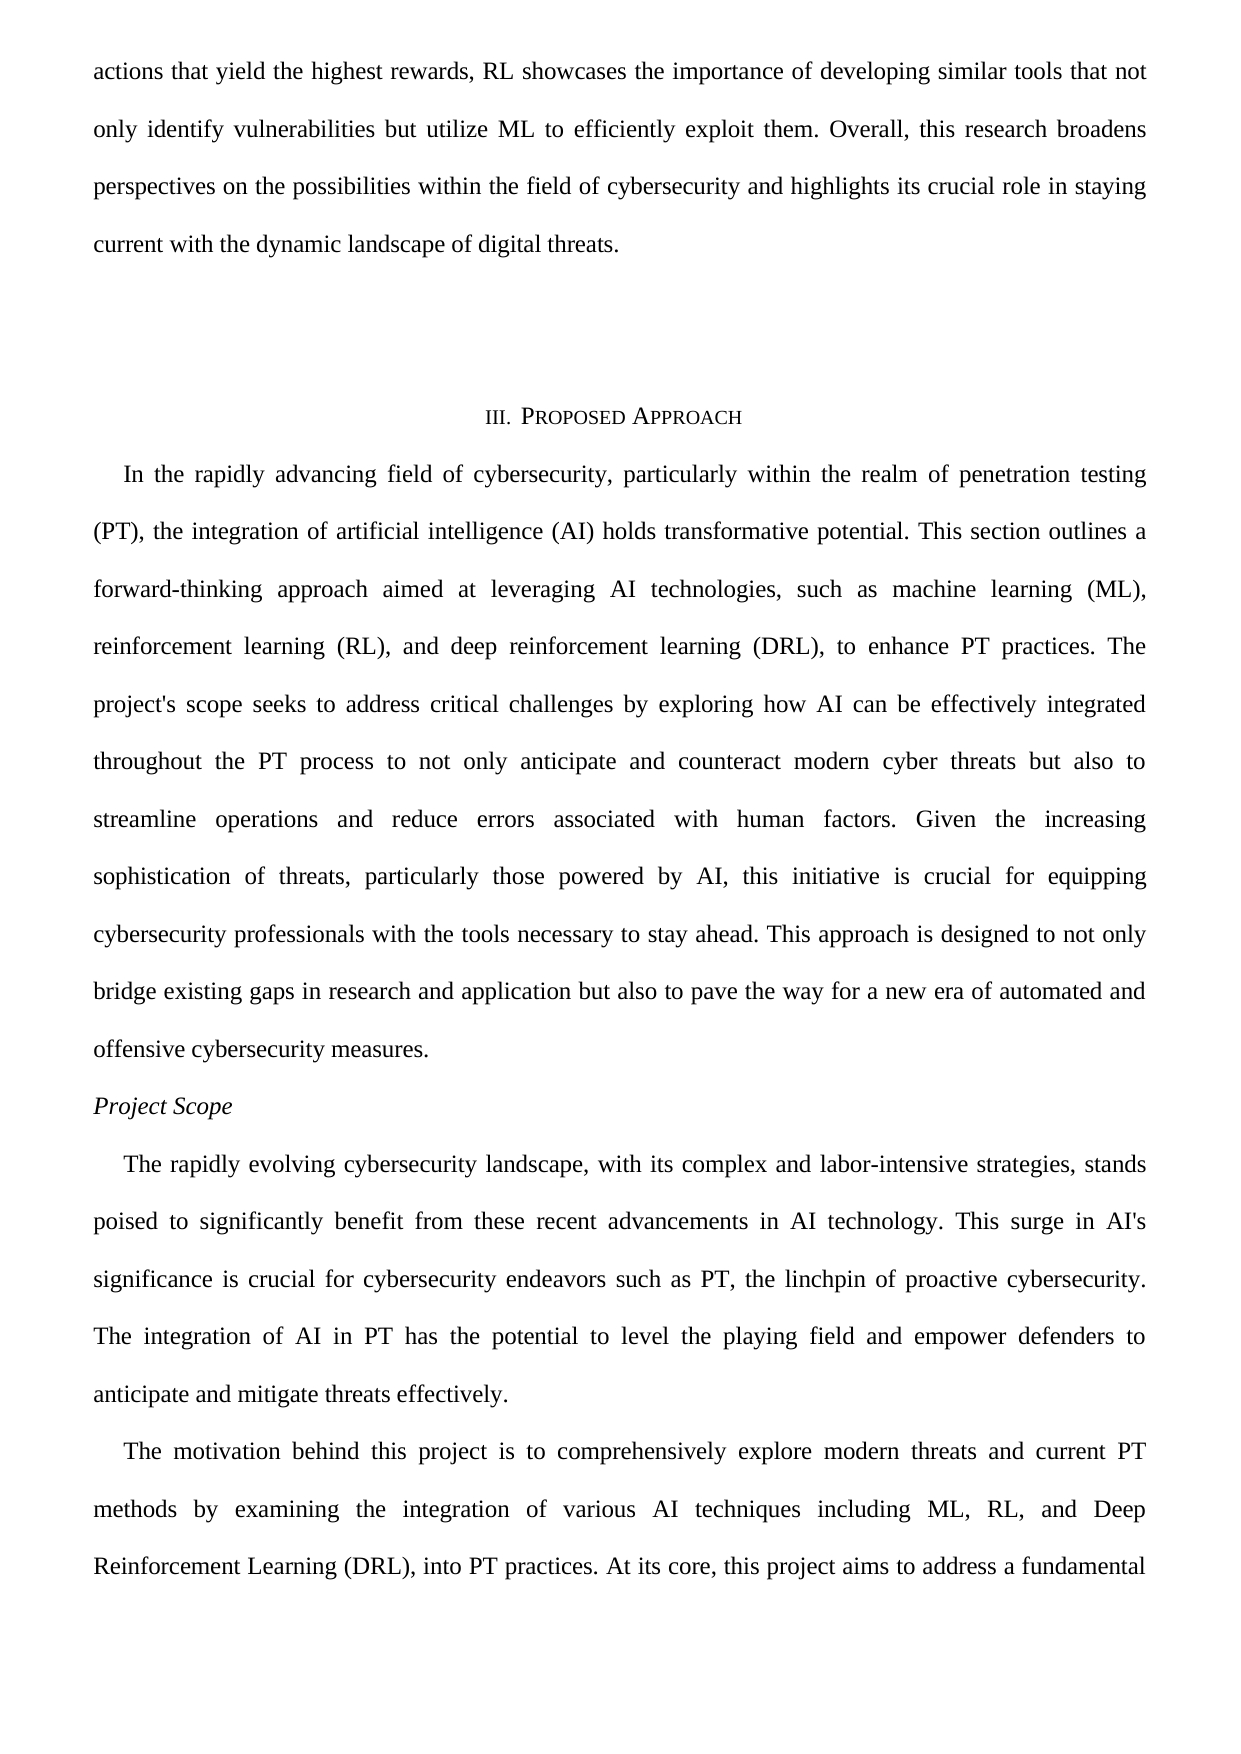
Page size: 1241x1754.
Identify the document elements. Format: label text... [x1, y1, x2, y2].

text In the rapidly advancing field of cybersecurity, particularly within the realm of penetration testing (PT), the integration of artificial intelligence (AI) holds transformative potential. This section outlines a forward-thinking approach aimed at leveraging AI technologies, such as machine learning (ML), reinforcement learning (RL), and deep reinforcement learning (DRL), to enhance PT practices. The project's scope seeks to address critical challenges by exploring how AI can be effectively integrated throughout the PT process to not only anticipate and counteract modern cyber threats but also to streamline operations and reduce errors associated with human factors. Given the increasing sophistication of threats, particularly those powered by AI, this initiative is crucial for equipping cybersecurity professionals with the tools necessary to stay ahead. This approach is designed to not only bridge existing gaps in research and application but also to pave the way for a new era of automated and offensive cybersecurity measures. [93, 459, 1147, 1062]
subtitle Proposed Approach [93, 401, 1147, 430]
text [93, 1436, 1147, 1580]
subtitle Project Scope [93, 1091, 1147, 1120]
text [93, 56, 1147, 257]
text The rapidly evolving cybersecurity landscape, with its complex and labor-intensive strategies, stands poised to significantly benefit from these recent advancements in AI technology. This surge in AI's significance is crucial for cybersecurity endeavors such as PT, the linchpin of proactive cybersecurity. The integration of AI in PT has the potential to level the playing field and empower defenders to anticipate and mitigate threats effectively. [93, 1149, 1147, 1407]
